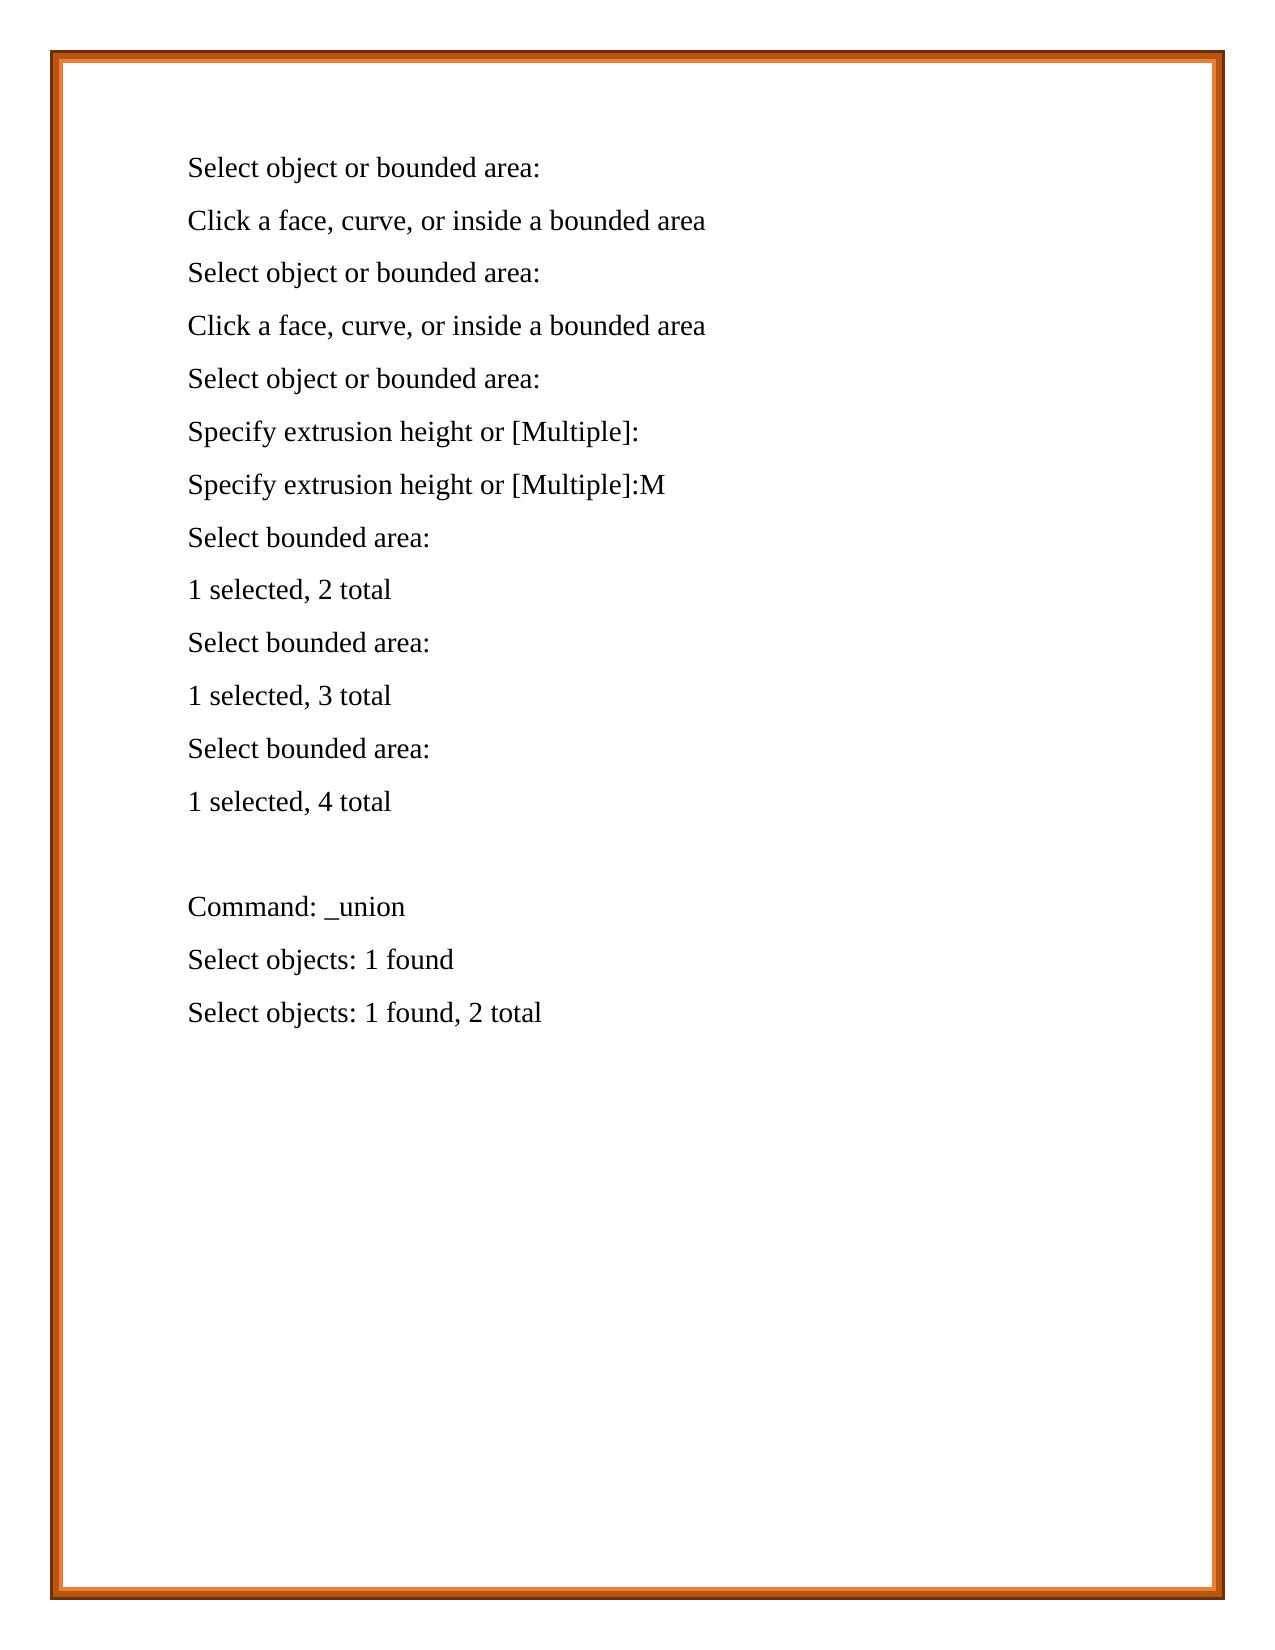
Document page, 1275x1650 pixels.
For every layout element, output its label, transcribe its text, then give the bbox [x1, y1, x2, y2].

text Command: _union [187, 889, 1125, 923]
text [187, 308, 1125, 342]
text Select objects: 1 found, 2 total [187, 995, 1125, 1028]
text Specify extrusion height or [Multiple]: [187, 414, 1125, 448]
text Select object or bounded area: [187, 256, 1125, 289]
text Select bounded area: [187, 520, 1125, 553]
text Select bounded area: [187, 731, 1125, 764]
text Select bounded area: [187, 625, 1125, 659]
text Select object or bounded area: [187, 361, 1125, 395]
text 1 selected, 2 total [187, 572, 1125, 606]
text 1 selected, 4 total [187, 784, 1125, 817]
text Select object or bounded area: [187, 150, 1125, 183]
text 1 selected, 3 total [187, 678, 1125, 712]
text Select objects: 1 found [187, 942, 1125, 976]
text Specify extrusion height or [Multiple]:M [187, 467, 1125, 500]
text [187, 203, 1125, 236]
